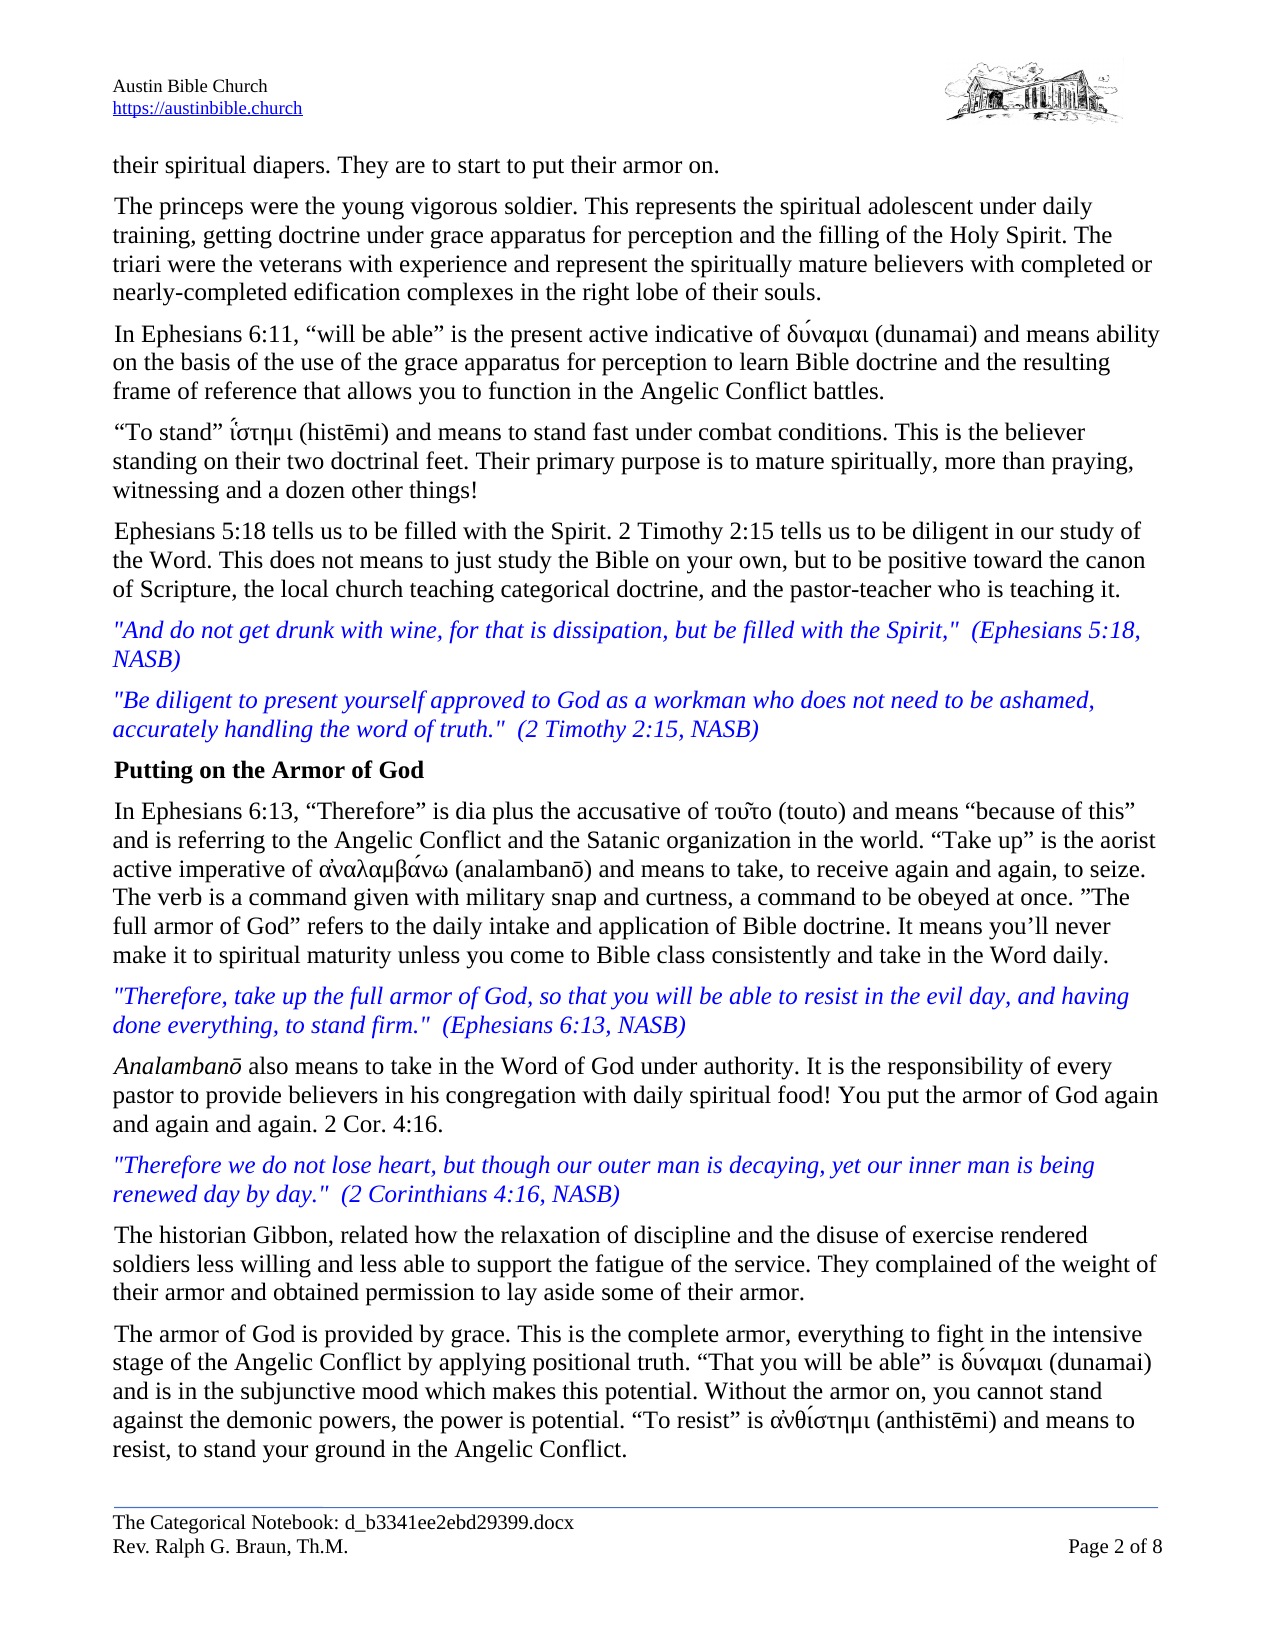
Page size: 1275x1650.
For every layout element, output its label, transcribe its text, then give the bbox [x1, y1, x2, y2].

text The armor of God is provided by grace. This is the complete armor, everything to fight in the intensive stage of the Angelic Conflict by applying positional truth. “That you will be able” is δύναμαι (dunamai) and is in the subjunctive mood which makes this potential. Without the armor on, you cannot stand against the demonic powers, the power is potential. “To resist” is ἀνθίστημι (anthistēmi) and means to resist, to stand your ground in the Angelic Conflict. [112, 1319, 1162, 1462]
text Analambanō also means to take in the Word of God under authority. It is the responsibility of every pastor to provide believers in his congregation with daily spiritual food! You put the armor of God again and again and again. 2 Cor. 4:16. [112, 1051, 1162, 1137]
text "Therefore, take up the full armor of God, so that you will be able to resist in the evil day, and having done everything, to stand firm." (Ephesians 6:13, NASB) [112, 981, 1162, 1039]
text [112, 150, 1162, 179]
text The princeps were the young vigorous soldier. This represents the spiritual adolescent under daily training, getting doctrine under grace apparatus for perception and the filling of the Holy Spirit. The triari were the veterans with experience and represent the spiritually mature believers with completed or nearly-completed edification complexes in the right lobe of their souls. [112, 191, 1162, 306]
text "Therefore we do not lose heart, but though our outer man is decaying, yet our inner man is being renewed day by day." (2 Corinthians 4:16, NASB) [112, 1150, 1162, 1207]
text Ephesians 5:18 tells us to be filled with the Spirit. 2 Timothy 2:15 tells us to be diligent in our study of the Word. This does not means to just study the Bible on your own, but to be positive toward the canon of Scripture, the local church teaching categorical doctrine, and the pastor-teacher who is teaching it. [112, 516, 1162, 602]
text In Ephesians 6:11, “will be able” is the present active indicative of δύναμαι (dunamai) and means ability on the basis of the use of the grace apparatus for perception to learn Bible doctrine and the resulting frame of reference that allows you to function in the Angelic Conflict battles. [112, 319, 1162, 405]
picture [944, 58, 1124, 125]
text "And do not get drunk with wine, for that is dissipation, but be filled with the Spirit," (Ephesians 5:18, NASB) [112, 615, 1162, 672]
text The historian Gibbon, related how the relaxation of discipline and the disuse of exercise rendered soldiers less willing and less able to support the fatigue of the service. They complained of the weight of their armor and obtained permission to lay aside some of their armor. [112, 1220, 1162, 1306]
text "Be diligent to present yourself approved to God as a workman who does not need to be ashamed, accurately handling the word of truth." (2 Timothy 2:15, NASB) [112, 685, 1162, 742]
text Putting on the Armor of God [112, 755, 1162, 784]
text “To stand” ἵστημι (histēmi) and means to stand fast under combat conditions. This is the believer standing on their two doctrinal feet. Their primary purpose is to mature spiritually, more than praying, witnessing and a dozen other things! [112, 417, 1162, 504]
text In Ephesians 6:13, “Therefore” is dia plus the accusative of τοῦτο (touto) and means “because of this” and is referring to the Angelic Conflict and the Satanic organization in the world. “Take up” is the aorist active imperative of ἀναλαμβάνω (analambanō) and means to take, to receive again and again, to seize. The verb is a command given with military snap and curtness, a command to be obeyed at once. ”The full armor of God” refers to the daily intake and application of Bible doctrine. It means you’ll never make it to spiritual maturity unless you come to Bible class consistently and take in the Word daily. [112, 796, 1162, 969]
